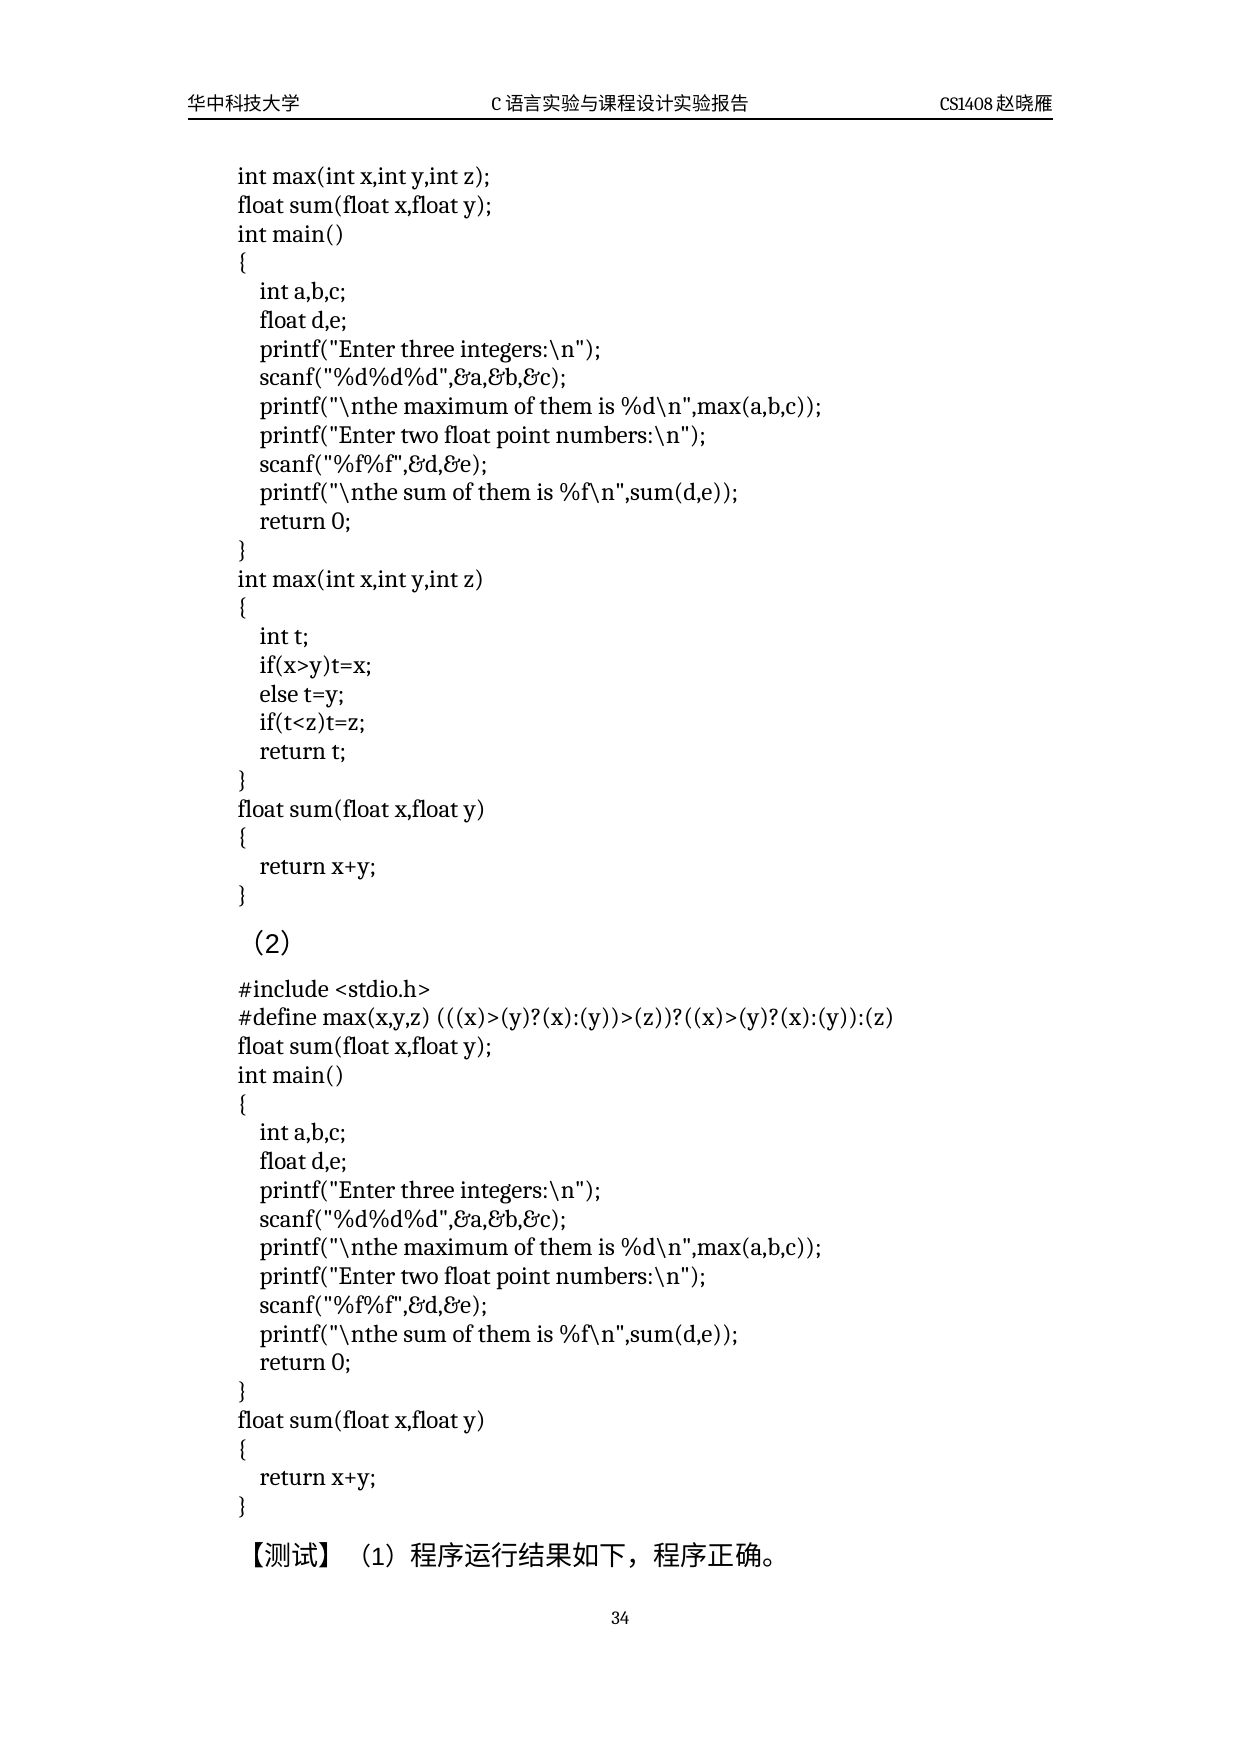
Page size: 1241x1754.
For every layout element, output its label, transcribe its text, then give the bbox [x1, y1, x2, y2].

text return t; [187, 737, 1053, 766]
text float d,e; [187, 306, 1053, 334]
text } [187, 1377, 1053, 1406]
text else t=y; [187, 679, 1053, 708]
text #include <stdio.h> [187, 974, 1053, 1003]
text printf("\nthe maximum of them is %d\n",max(a,b,c)); [187, 1233, 1053, 1262]
text scanf("%f%f",&d,&e); [187, 1291, 1053, 1319]
text return 0; [187, 1348, 1053, 1377]
text } [187, 1492, 1053, 1521]
text float sum(float x,float y); [187, 191, 1053, 219]
text int max(int x,int y,int z) [187, 564, 1053, 593]
text float d,e; [187, 1147, 1053, 1176]
text if(x>y)t=x; [187, 651, 1053, 679]
text scanf("%f%f",&d,&e); [187, 449, 1053, 478]
text return x+y; [187, 852, 1053, 881]
text int max(int x,int y,int z); [187, 162, 1053, 191]
text { [187, 1434, 1053, 1463]
text printf("Enter two float point numbers:\n"); [187, 421, 1053, 449]
text { [187, 248, 1053, 277]
text #define max(x,y,z) (((x)>(y)?(x):(y))>(z))?((x)>(y)?(x):(y)):(z) [187, 1003, 1053, 1032]
text int main() [187, 219, 1053, 248]
text scanf("%d%d%d",&a,&b,&c); [187, 1204, 1053, 1233]
text （2） [187, 909, 1053, 974]
text { [187, 823, 1053, 852]
text if(t<z)t=z; [187, 708, 1053, 737]
text scanf("%d%d%d",&a,&b,&c); [187, 363, 1053, 392]
text float sum(float x,float y) [187, 794, 1053, 823]
text printf("Enter three integers:\n"); [187, 1176, 1053, 1204]
text int t; [187, 622, 1053, 651]
text 【测试】（1）程序运行结果如下，程序正确。 [187, 1521, 1053, 1586]
text int a,b,c; [187, 1118, 1053, 1147]
text { [187, 593, 1053, 622]
text { [187, 1089, 1053, 1118]
text } [187, 766, 1053, 794]
text } [187, 881, 1053, 909]
text printf("\nthe sum of them is %f\n",sum(d,e)); [187, 478, 1053, 507]
text float sum(float x,float y); [187, 1032, 1053, 1061]
text printf("\nthe maximum of them is %d\n",max(a,b,c)); [187, 392, 1053, 421]
text float sum(float x,float y) [187, 1406, 1053, 1434]
text printf("Enter two float point numbers:\n"); [187, 1262, 1053, 1291]
text printf("Enter three integers:\n"); [187, 334, 1053, 363]
text int a,b,c; [187, 277, 1053, 306]
text printf("\nthe sum of them is %f\n",sum(d,e)); [187, 1319, 1053, 1348]
text return 0; [187, 507, 1053, 536]
text int main() [187, 1061, 1053, 1089]
text } [187, 536, 1053, 564]
text return x+y; [187, 1463, 1053, 1492]
